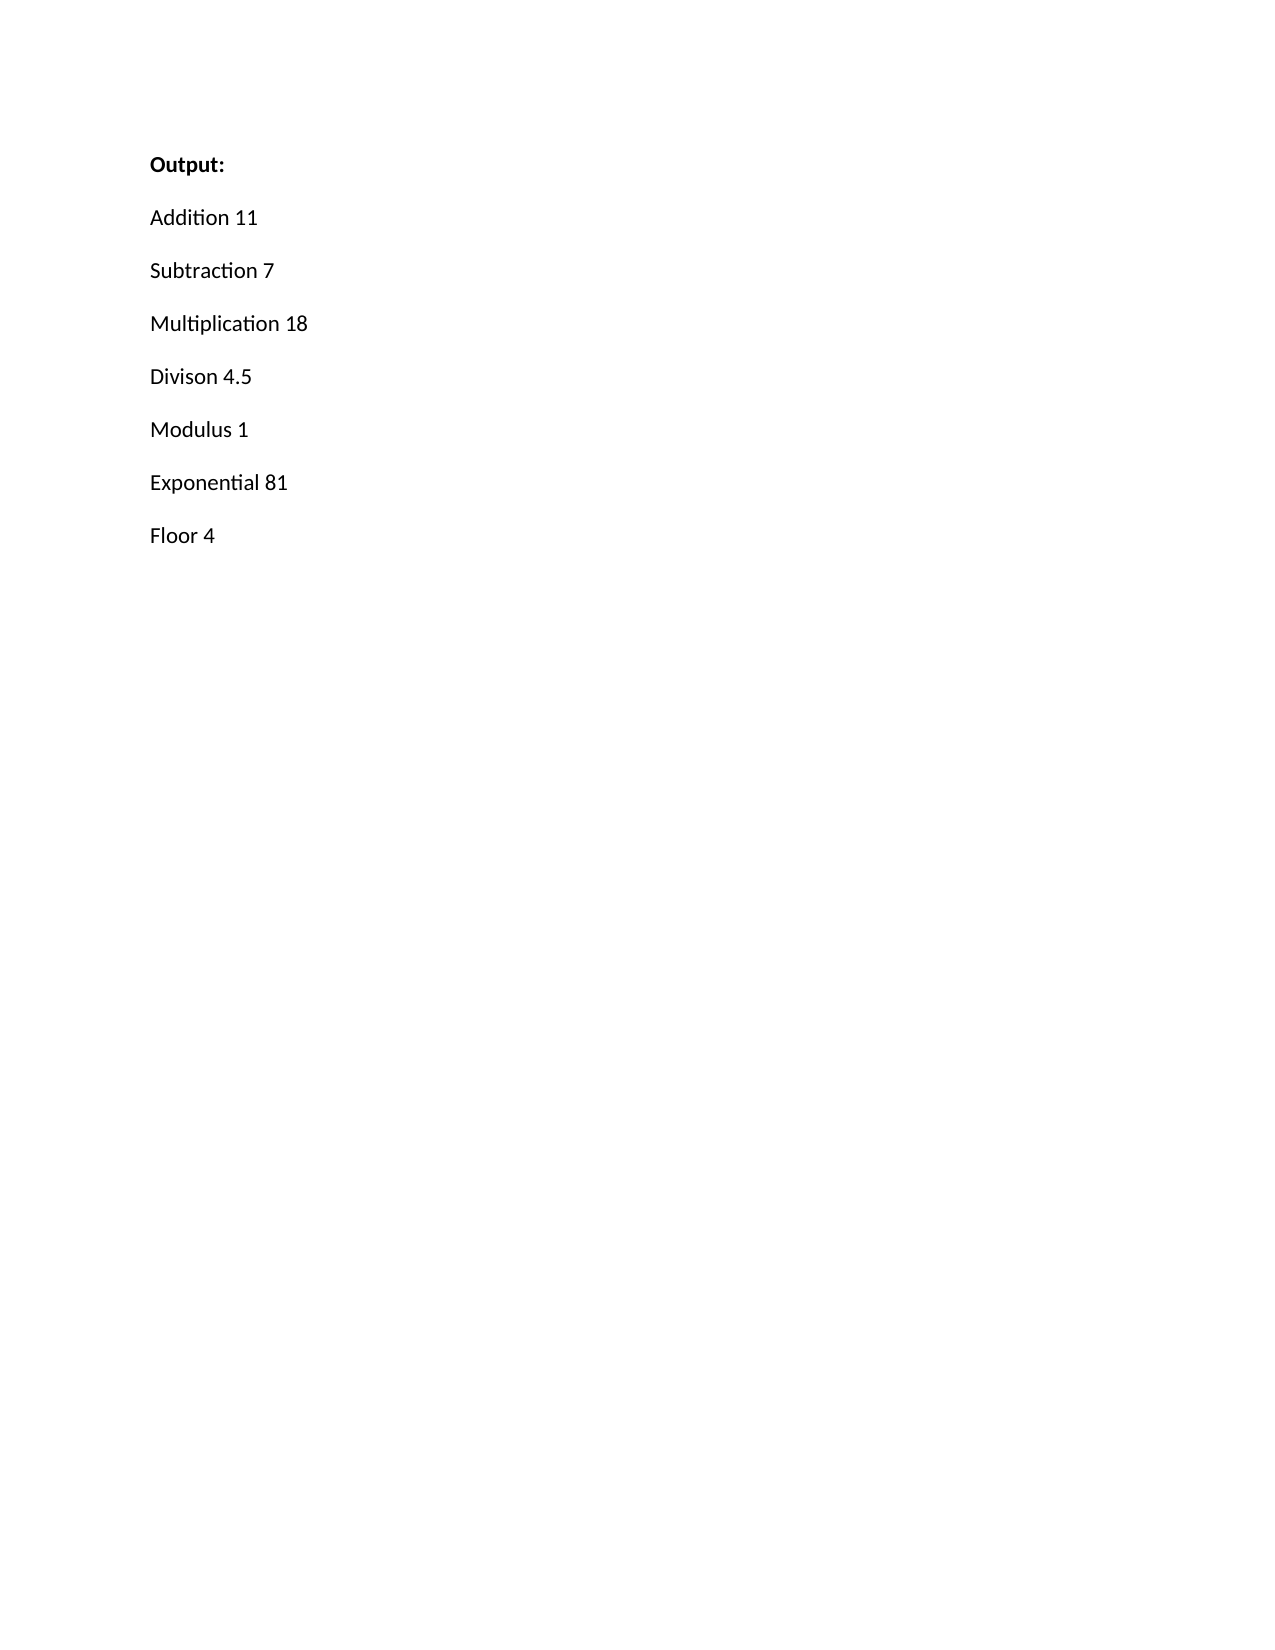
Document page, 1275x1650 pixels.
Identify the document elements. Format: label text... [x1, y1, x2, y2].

text Modulus 1 [150, 415, 1125, 443]
text Output: [150, 150, 1125, 178]
text Subtraction 7 [150, 256, 1125, 284]
text Divison 4.5 [150, 362, 1125, 390]
text Floor 4 [150, 521, 1125, 549]
text Multiplication 18 [150, 309, 1125, 337]
text Addition 11 [150, 203, 1125, 231]
text Exponential 81 [150, 468, 1125, 496]
